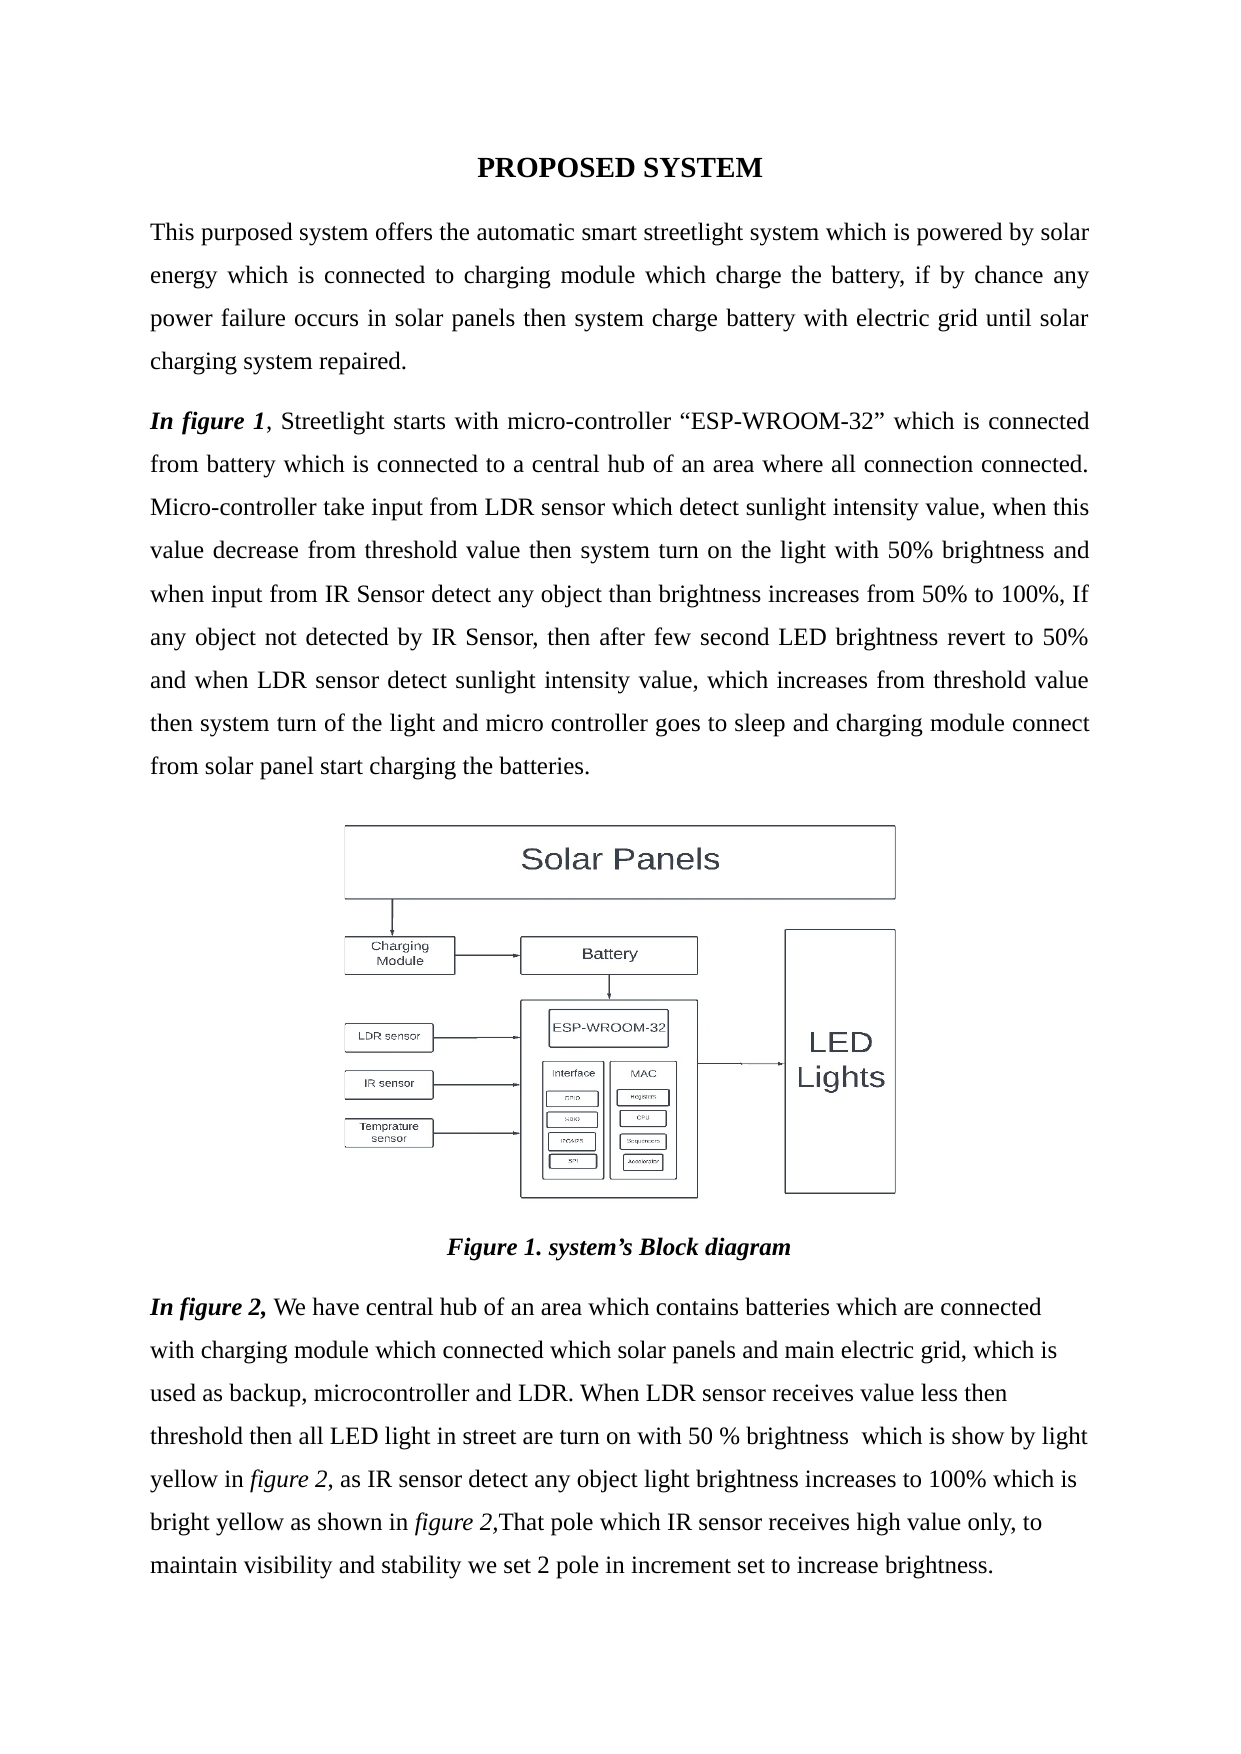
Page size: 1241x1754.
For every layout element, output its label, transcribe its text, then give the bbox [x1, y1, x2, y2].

text PROPOSED SYSTEM [150, 150, 1090, 183]
picture [344, 816, 896, 1202]
text This purposed system offers the automatic smart streetlight system which is powered by solar energy which is connected to charging module which charge the battery, if by chance any power failure occurs in solar panels then system charge battery with electric grid until solar charging system repaired. [150, 217, 1090, 375]
text In figure 2, We have central hub of an area which contains batteries which are connected with charging module which connected which solar panels and main electric grid, which is used as backup, microcontroller and LDR. When LDR sensor receives value less then threshold then all LED light in street are turn on with 50 % brightness which is show by light yellow in figure 2, as IR sensor detect any object light brightness increases to 100% which is bright yellow as shown in figure 2,That pole which IR sensor receives high value only, to maintain visibility and stability we set 2 pole in increment set to increase brightness. [150, 1292, 1090, 1579]
text Figure 1. system’s Block diagram [150, 1232, 1090, 1261]
text In figure 1, Streetlight starts with micro-controller “ESP-WROOM-32” which is connected from battery which is connected to a central hub of an area where all connection connected. Micro-controller take input from LDR sensor which detect sunlight intensity value, when this value decrease from threshold value then system turn on the light with 50% brightness and when input from IR Sensor detect any object than brightness increases from 50% to 100%, If any object not detected by IR Sensor, then after few second LED brightness revert to 50% and when LDR sensor detect sunlight intensity value, which increases from threshold value then system turn of the light and micro controller goes to sleep and charging module connect from solar panel start charging the batteries. [150, 406, 1090, 780]
